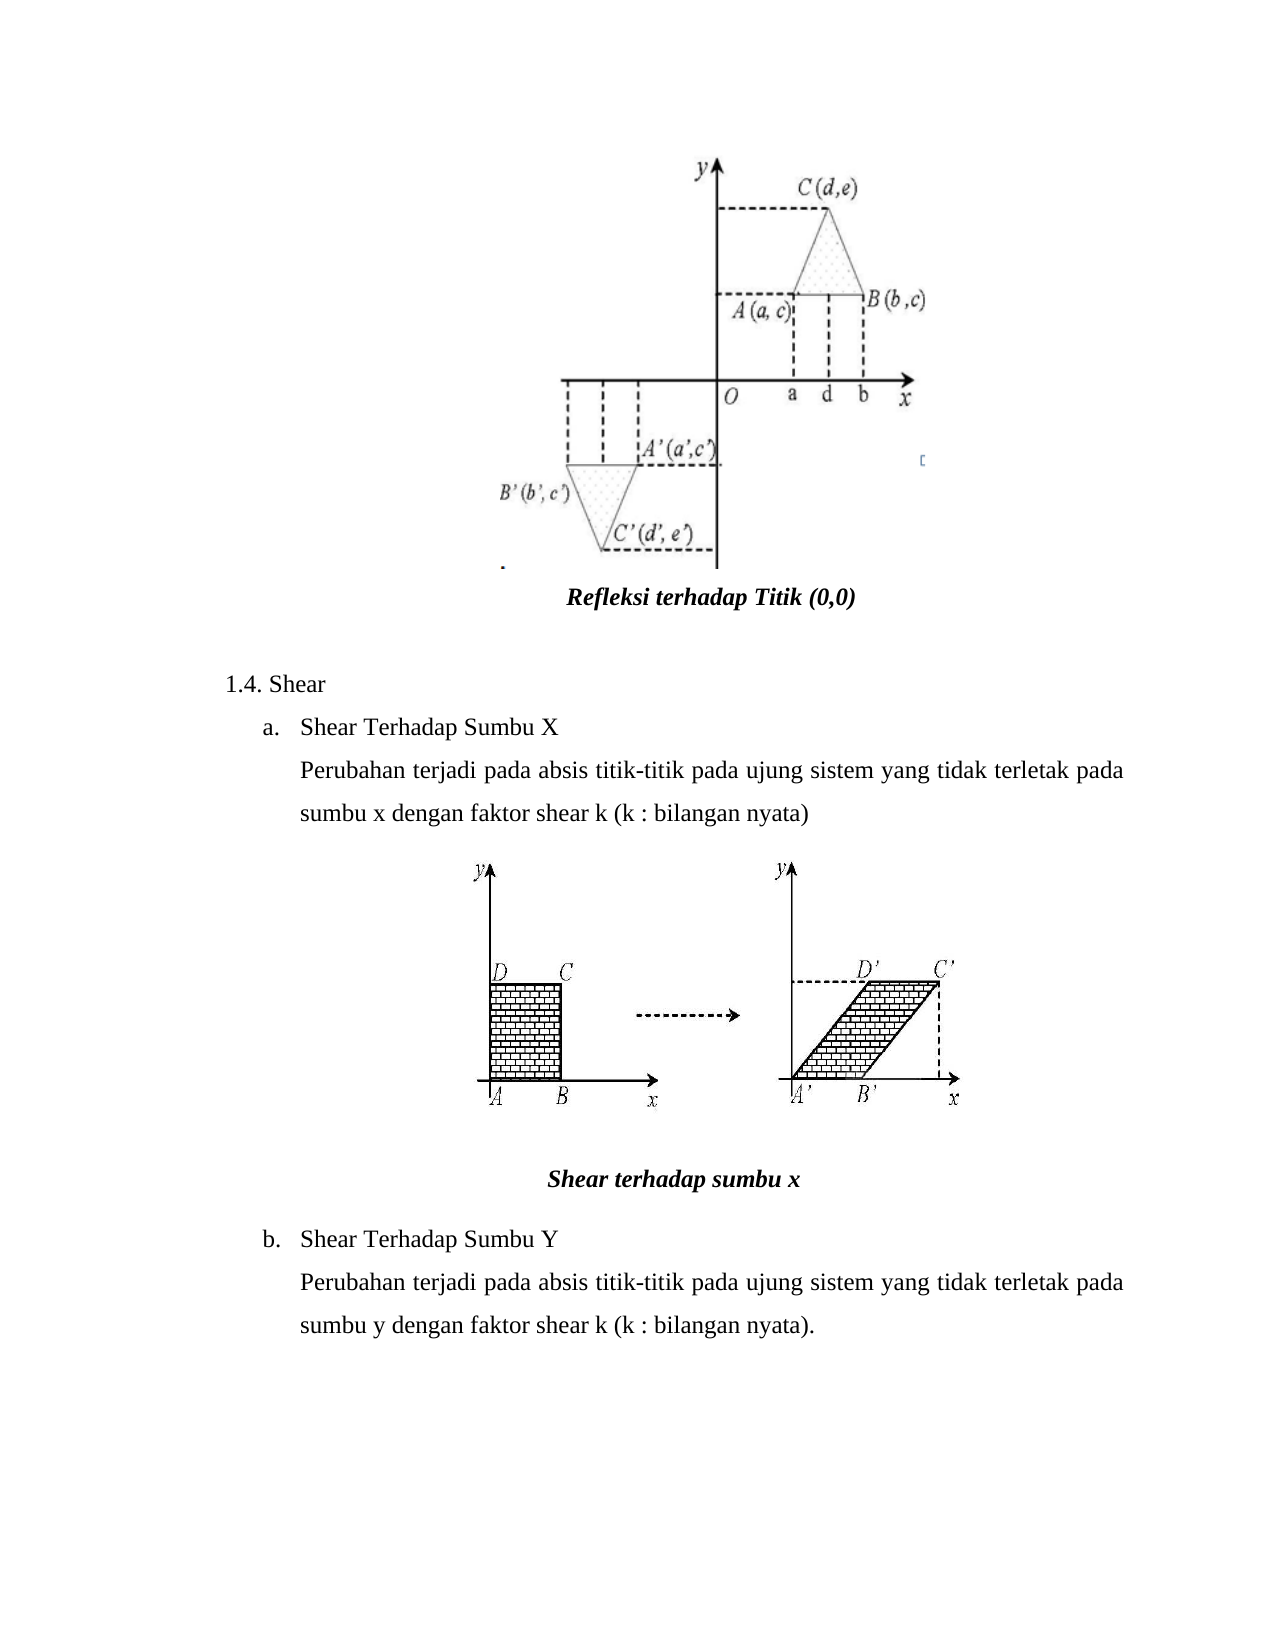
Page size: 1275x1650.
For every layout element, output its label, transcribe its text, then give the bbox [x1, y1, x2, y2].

list Shear Terhadap Sumbu X [262, 712, 1125, 741]
picture [415, 841, 1010, 1134]
list Shear Terhadap Sumbu Y [262, 1224, 1125, 1252]
picture [500, 150, 926, 569]
list Perubahan terjadi pada absis titik-titik pada ujung sistem yang tidak terletak pada sumbu x dengan faktor shear k (k : bilangan nyata) [300, 755, 1125, 827]
list Perubahan terjadi pada absis titik-titik pada ujung sistem yang tidak terletak pada sumbu y dengan faktor shear k (k : bilangan nyata). [300, 1267, 1125, 1339]
list Shear [225, 669, 1125, 697]
list Refleksi terhadap Titik (0,0) [300, 582, 1125, 611]
text Shear terhadap sumbu x [150, 1164, 1125, 1193]
